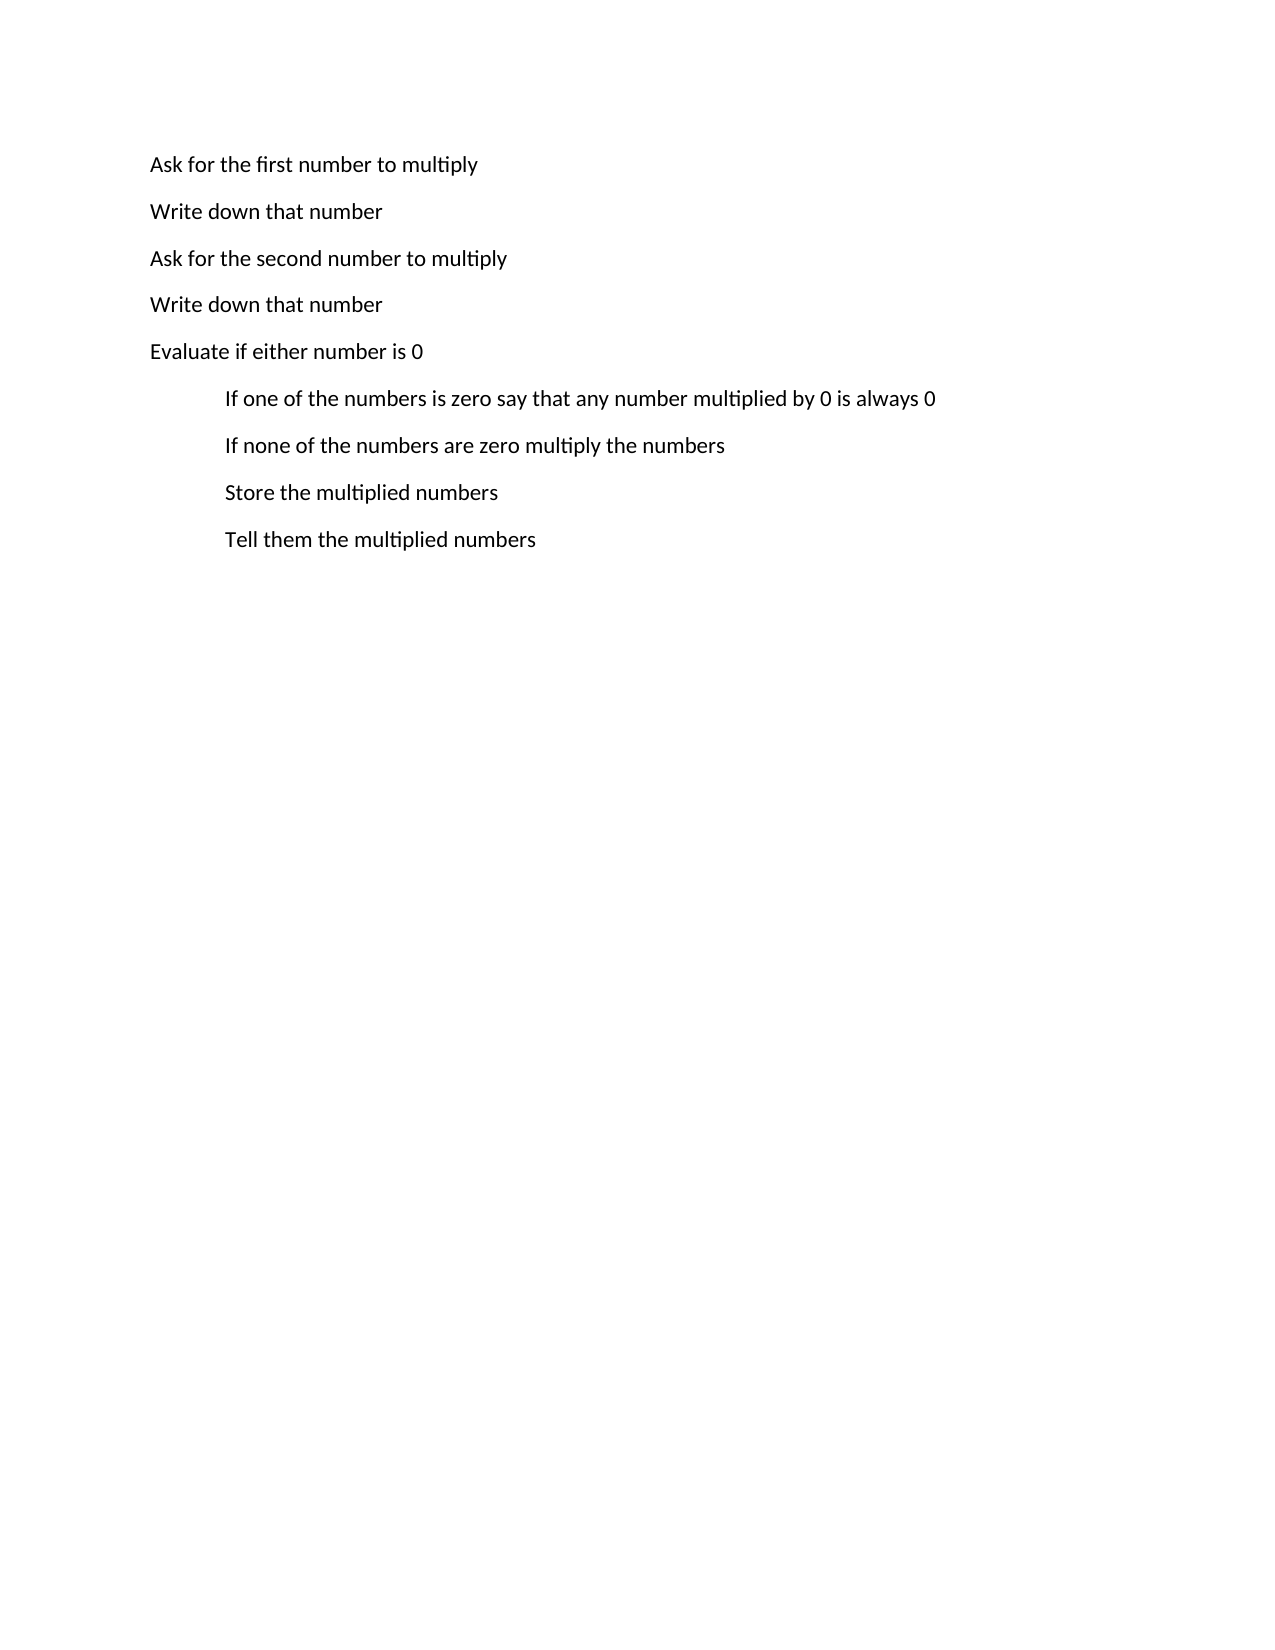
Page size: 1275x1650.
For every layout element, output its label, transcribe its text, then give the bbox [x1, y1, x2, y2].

text Store the multiplied numbers [150, 478, 1125, 506]
text If one of the numbers is zero say that any number multiplied by 0 is always 0 [150, 384, 1125, 412]
text Ask for the second number to multiply [150, 244, 1125, 272]
text Evaluate if either number is 0 [150, 337, 1125, 366]
text Ask for the first number to multiply [150, 150, 1125, 178]
text Tell them the multiplied numbers [150, 525, 1125, 553]
text Write down that number [150, 291, 1125, 319]
text If none of the numbers are zero multiply the numbers [150, 431, 1125, 459]
text Write down that number [150, 197, 1125, 225]
